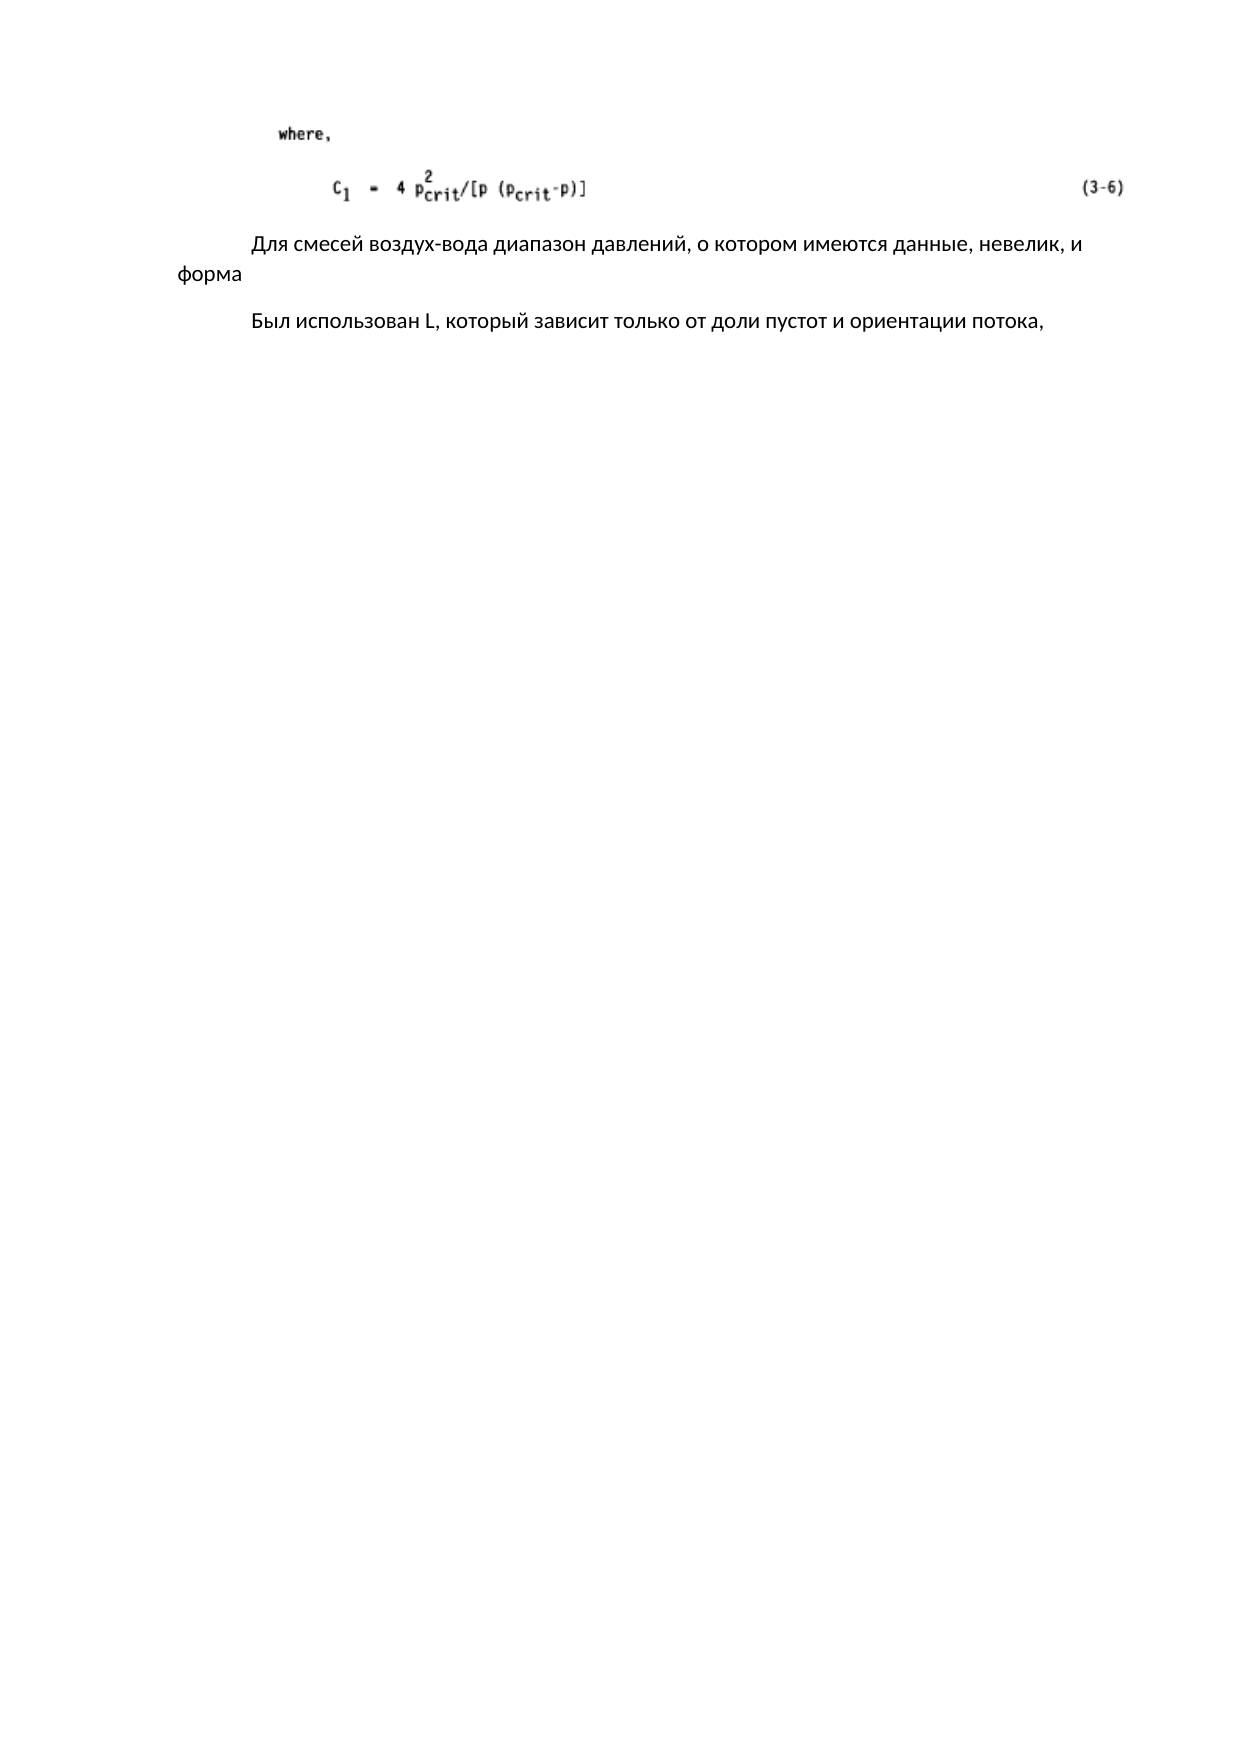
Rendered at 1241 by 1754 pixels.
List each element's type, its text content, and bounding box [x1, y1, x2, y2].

text Был использован L, который зависит только от доли пустот и ориентации потока, [177, 306, 1152, 334]
text Для смесей воздух-вода диапазон давлений, о котором имеются данные, невелик, и форма [177, 229, 1152, 287]
picture [251, 118, 1169, 211]
